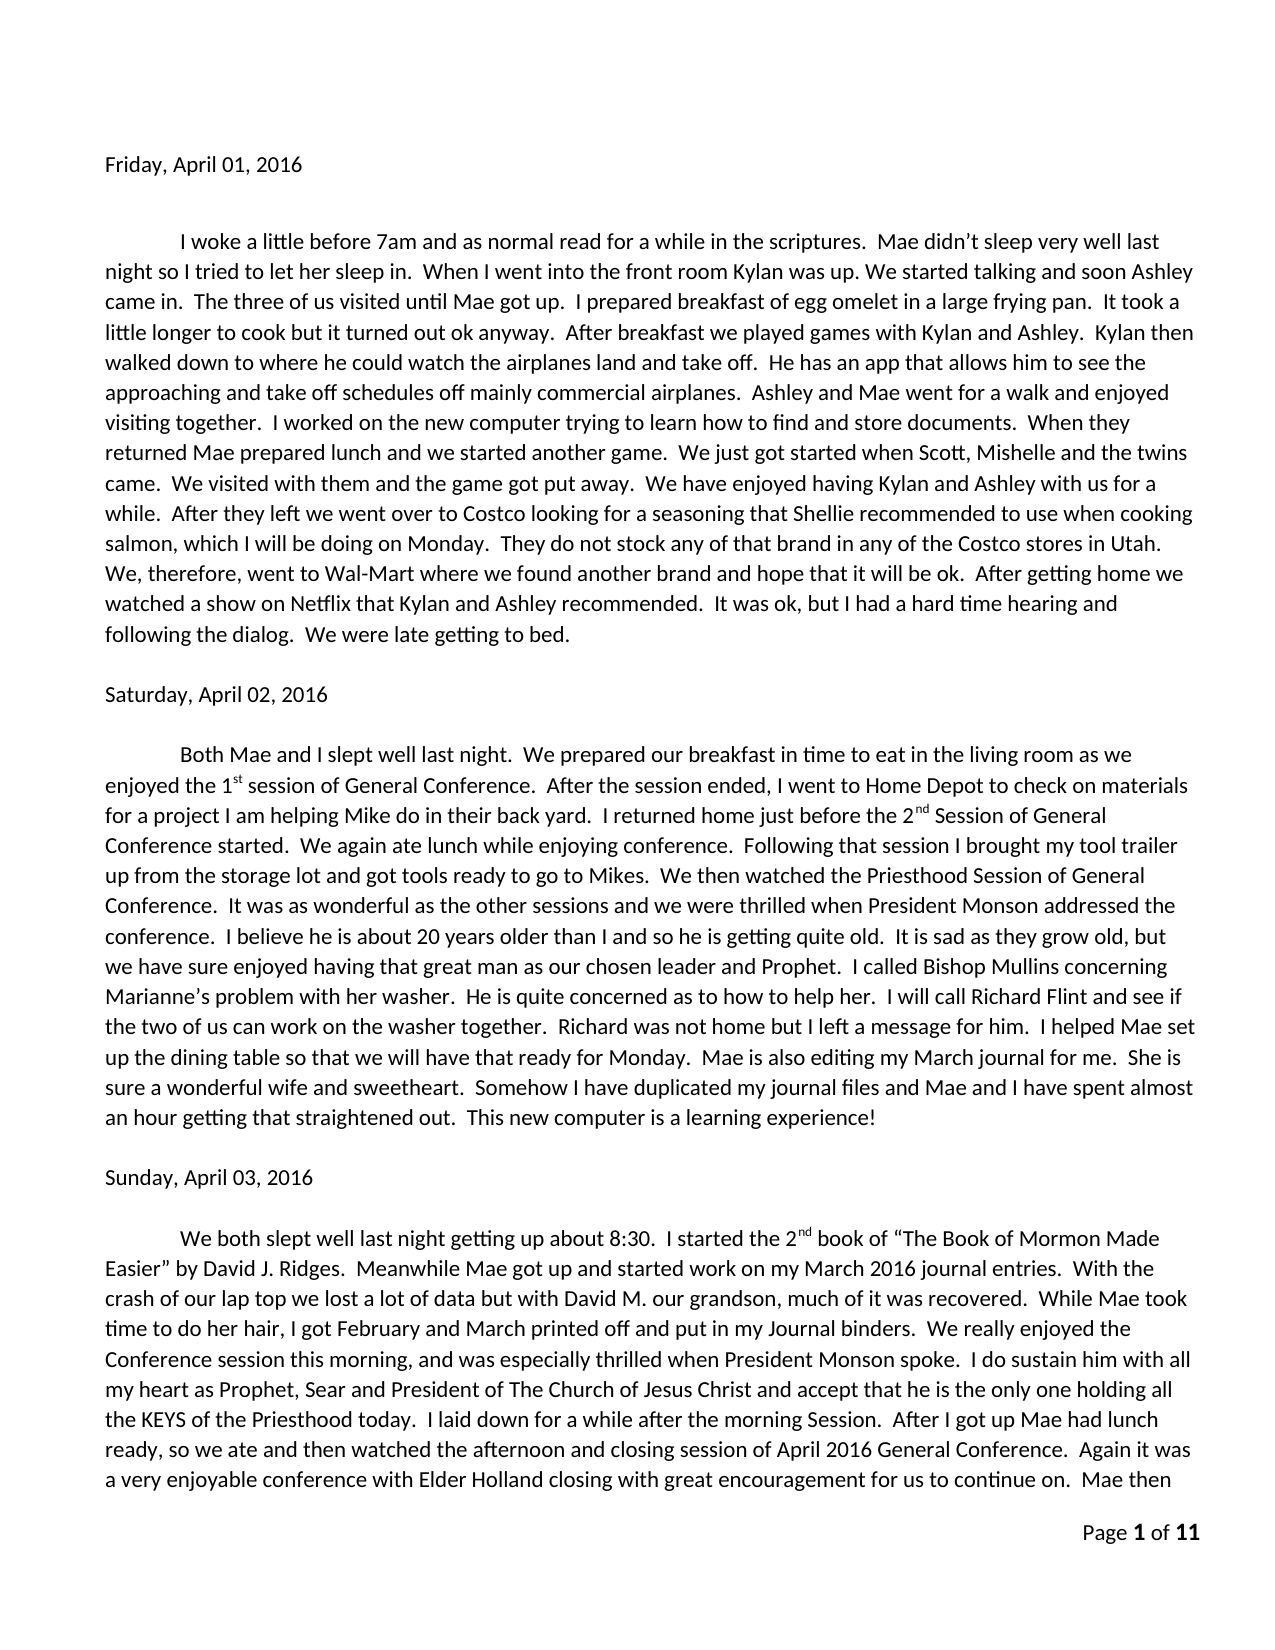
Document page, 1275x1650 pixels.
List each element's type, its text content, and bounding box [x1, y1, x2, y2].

text Both Mae and I slept well last night. We prepared our breakfast in time to eat in the living room as we enjoyed the 1st session of General Conference. After the session ended, I went to Home Depot to check on materials for a project I am helping Mike do in their back yard. I returned home just before the 2nd Session of General Conference started. We again ate lunch while enjoying conference. Following that session I brought my tool trailer up from the storage lot and got tools ready to go to Mikes. We then watched the Priesthood Session of General Conference. It was as wonderful as the other sessions and we were thrilled when President Monson addressed the conference. I believe he is about 20 years older than I and so he is getting quite old. It is sad as they grow old, but we have sure enjoyed having that great man as our chosen leader and Prophet. I called Bishop Mullins concerning Marianne’s problem with her washer. He is quite concerned as to how to help her. I will call Richard Flint and see if the two of us can work on the washer together. Richard was not home but I left a message for him. I helped Mae set up the dining table so that we will have that ready for Monday. Mae is also editing my March journal for me. She is sure a wonderful wife and sweetheart. Somehow I have duplicated my journal files and Mae and I have spent almost an hour getting that straightened out. This new computer is a learning experience! [105, 741, 1200, 1131]
text We both slept well last night getting up about 8:30. I started the 2nd book of “The Book of Mormon Made Easier” by David J. Ridges. Meanwhile Mae got up and started work on my March 2016 journal entries. With the crash of our lap top we lost a lot of data but with David M. our grandson, much of it was recovered. While Mae took time to do her hair, I got February and March printed off and put in my Journal binders. We really enjoyed the [105, 1224, 1200, 1343]
text Friday, April 01, 2016 [105, 150, 1200, 178]
text Sunday, April 03, 2016 [105, 1163, 1200, 1192]
text Saturday, April 02, 2016 [105, 680, 1200, 708]
text I woke a little before 7am and as normal read for a while in the scriptures. Mae didn’t sleep very well last night so I tried to let her sleep in. When I went into the front room Kylan was up. We started talking and soon Ashley came in. The three of us visited until Mae got up. I prepared breakfast of egg omelet in a large frying pan. It took a little longer to cook but it turned out ok anyway. After breakfast we played games with Kylan and Ashley. Kylan then walked down to where he could watch the airplanes land and take off. He has an app that allows him to see the approaching and take off schedules off mainly commercial airplanes. Ashley and Mae went for a walk and enjoyed visiting together. I worked on the new computer trying to learn how to find and store documents. When they returned Mae prepared lunch and we started another game. We just got started when Scott, Mishelle and the twins came. We visited with them and the game got put away. We have enjoyed having Kylan and Ashley with us for a while. After they left we went over to Costco looking for a seasoning that Shellie recommended to use when cooking salmon, which I will be doing on Monday. They do not stock any of that brand in any of the Costco stores in Utah. We, therefore, went to Wal-Mart where we found another brand and hope that it will be ok. After getting home we watched a show on Netflix that Kylan and Ashley recommended. It was ok, but I had a hard time hearing and following the dialog. We were late getting to bed. [105, 227, 1200, 648]
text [105, 1345, 1200, 1494]
